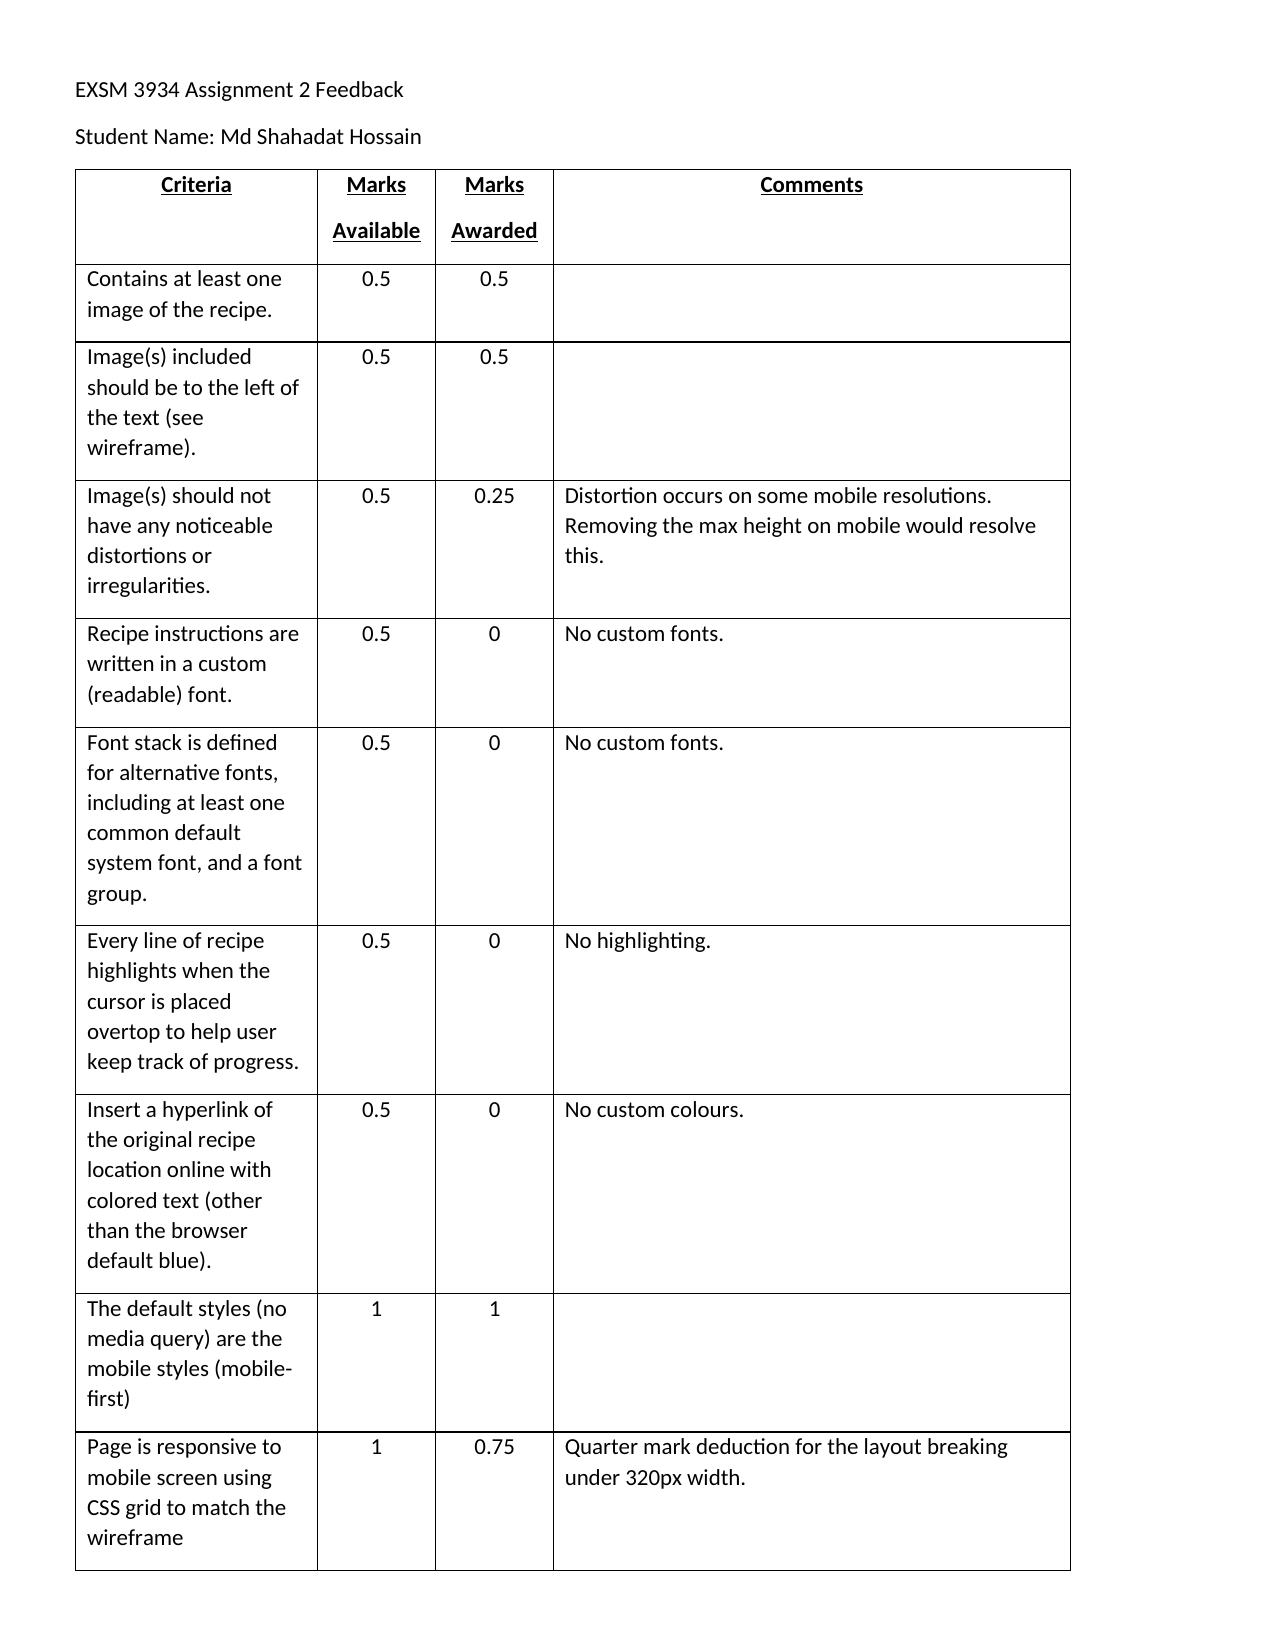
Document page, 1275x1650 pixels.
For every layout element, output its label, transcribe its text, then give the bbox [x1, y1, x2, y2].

table_cell Font stack is defined for alternative fonts, including at least one common default system font, and a font group. [76, 728, 317, 925]
table_cell Page is responsive to mobile screen using CSS grid to match the wireframe [76, 1433, 317, 1570]
table_cell Image(s) should not have any noticeable distortions or irregularities. [76, 481, 317, 618]
table_cell 1 [318, 1294, 435, 1431]
table_cell Image(s) included should be to the left of the text (see wireframe). [76, 343, 317, 480]
table_cell 0.5 [436, 265, 553, 341]
table_cell 0 [436, 926, 553, 1094]
table_header Criteria [76, 170, 317, 263]
table_cell 0.75 [436, 1433, 553, 1570]
table_cell 0.5 [318, 619, 435, 727]
table_cell 0.5 [318, 1095, 435, 1293]
table_cell 0.5 [318, 481, 435, 618]
table_cell Insert a hyperlink of the original recipe location online with colored text (other than the browser default blue). [76, 1095, 317, 1293]
table_cell 1 [436, 1294, 553, 1431]
table_cell [554, 1294, 1070, 1431]
table_cell [554, 265, 1070, 341]
text EXSM 3934 Assignment 2 Feedback [75, 75, 1200, 103]
table_cell No custom fonts. [554, 728, 1070, 925]
table_cell 0.5 [318, 265, 435, 341]
table_cell 0.5 [318, 343, 435, 480]
table_cell 0.5 [318, 728, 435, 925]
table_cell 1 [318, 1433, 435, 1570]
table_cell Distortion occurs on some mobile resolutions. Removing the max height on mobile would resolve this. [554, 481, 1070, 618]
table_header Marks Available [318, 170, 435, 263]
table_cell No custom fonts. [554, 619, 1070, 727]
table_cell Contains at least one image of the recipe. [76, 265, 317, 341]
table_header Marks Awarded [436, 170, 553, 263]
text Student Name: Md Shahadat Hossain [75, 122, 1200, 150]
table_cell No highlighting. [554, 926, 1070, 1094]
table_cell 0.5 [318, 926, 435, 1094]
table_cell No custom colours. [554, 1095, 1070, 1293]
table_cell [554, 343, 1070, 480]
table_cell 0 [436, 619, 553, 727]
table_cell The default styles (no media query) are the mobile styles (mobile-first) [76, 1294, 317, 1431]
table_cell 0 [436, 1095, 553, 1293]
table_cell 0.25 [436, 481, 553, 618]
table_cell Recipe instructions are written in a custom (readable) font. [76, 619, 317, 727]
table_header Comments [554, 170, 1070, 263]
table_cell Quarter mark deduction for the layout breaking under 320px width. [554, 1433, 1070, 1570]
table_cell 0 [436, 728, 553, 925]
table_cell Every line of recipe highlights when the cursor is placed overtop to help user keep track of progress. [76, 926, 317, 1094]
table_cell 0.5 [436, 343, 553, 480]
